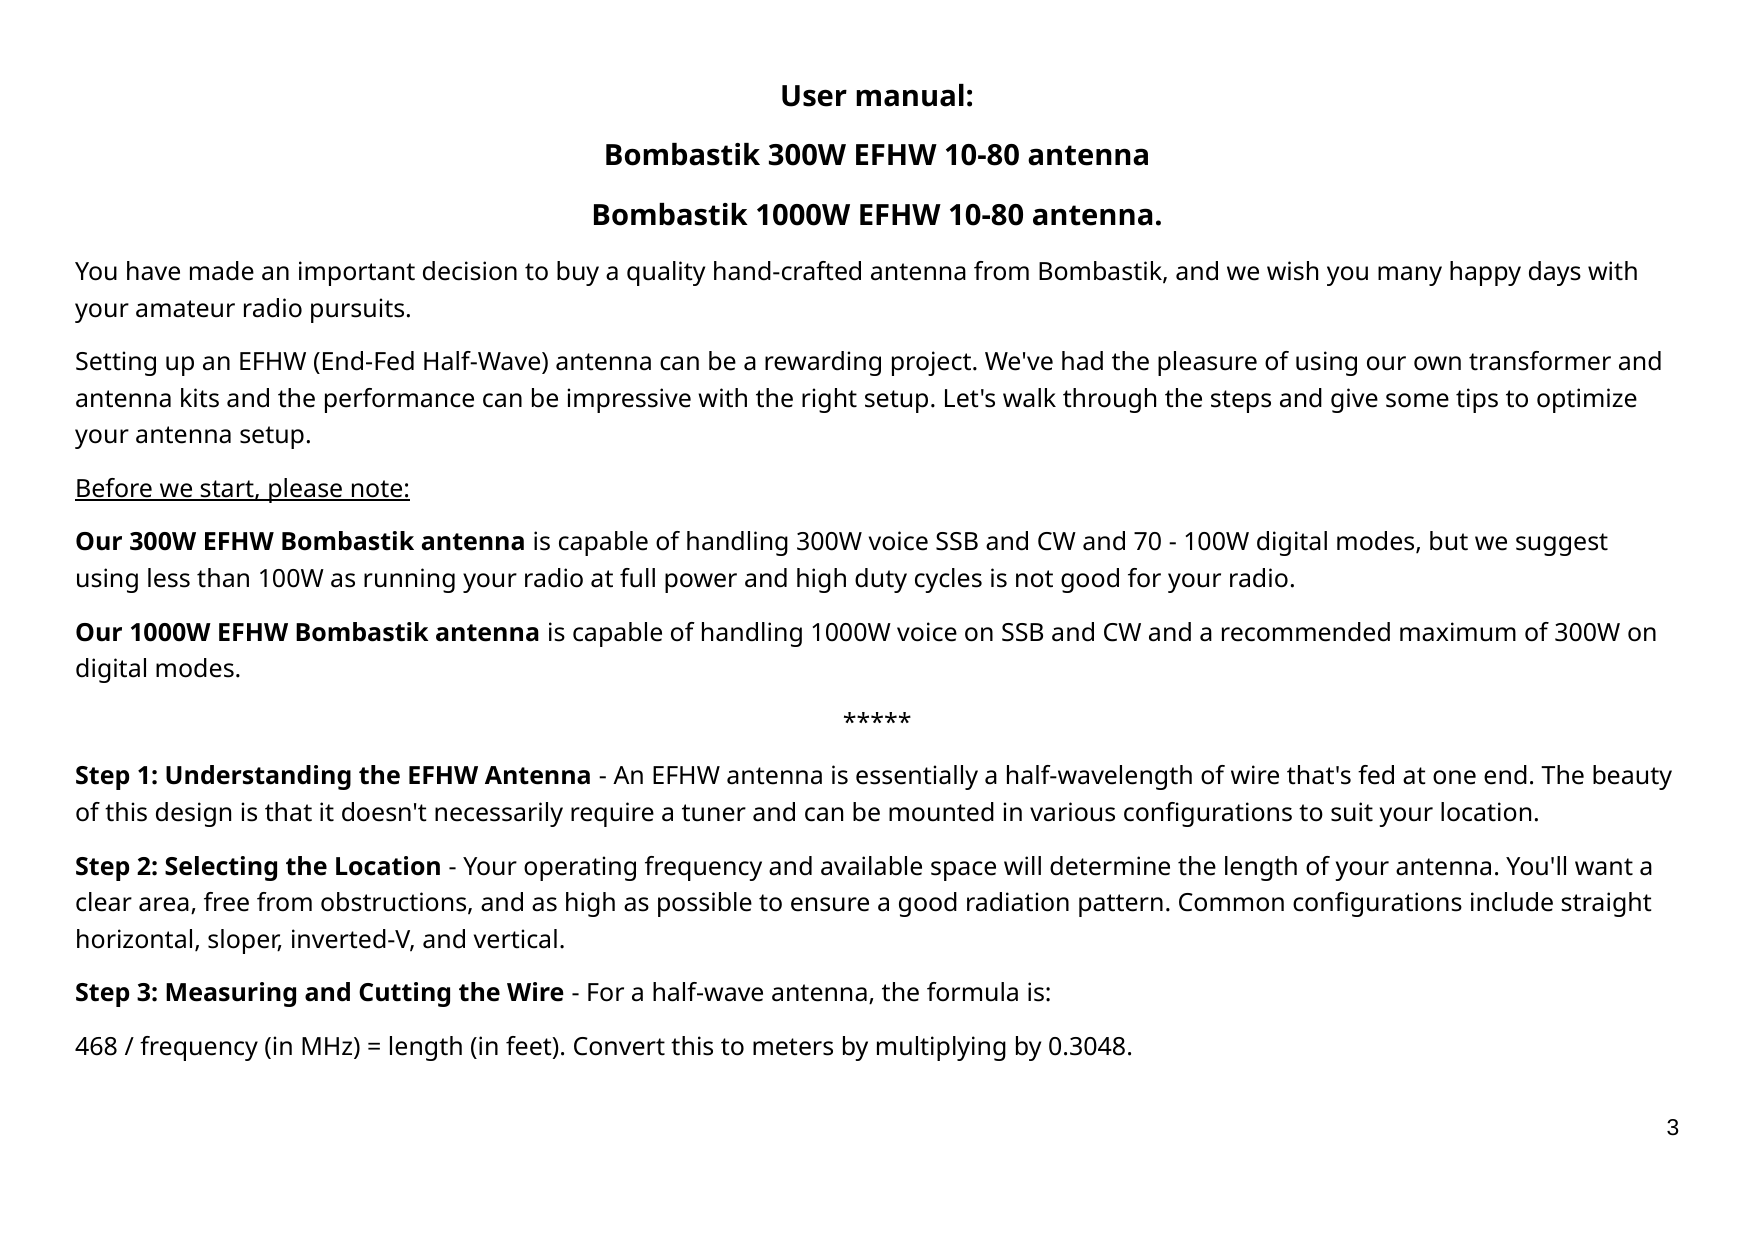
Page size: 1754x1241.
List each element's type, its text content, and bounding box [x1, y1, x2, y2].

text Our 300W EFHW Bombastik antenna is capable of handling 300W voice SSB and CW and 70 - 100W digital modes, but we suggest using less than 100W as running your radio at full power and high duty cycles is not good for your radio. [75, 524, 1679, 595]
text Step 1: Understanding the EFHW Antenna - An EFHW antenna is essentially a half-wavelength of wire that's fed at one end. The beauty of this design is that it doesn't necessarily require a tuner and can be mounted in various configurations to suit your location. [75, 758, 1679, 829]
text You have made an important decision to buy a quality hand-crafted antenna from Bombastik, and we wish you many happy days with your amateur radio pursuits. [75, 253, 1679, 324]
text Step 2: Selecting the Location - Your operating frequency and available space will determine the length of your antenna. You'll want a clear area, free from obstructions, and as high as possible to ensure a good radiation pattern. Common configurations include straight horizontal, sloper, inverted-V, and vertical. [75, 848, 1679, 956]
text 468 / frequency (in MHz) = length (in feet). Convert this to meters by multiplying by 0.3048. [75, 1028, 1679, 1063]
text Setting up an EFHW (End-Fed Half-Wave) antenna can be a rewarding project. We've had the pleasure of using our own transformer and antenna kits and the performance can be impressive with the right setup. Let's walk through the steps and give some tips to optimize your antenna setup. [75, 344, 1679, 451]
text Bombastik 300W EFHW 10-80 antenna [75, 134, 1679, 174]
text ***** [75, 704, 1679, 738]
text User manual: [75, 75, 1679, 115]
text Step 3: Measuring and Cutting the Wire - For a half-wave antenna, the formula is: [75, 975, 1679, 1009]
text Bombastik 1000W EFHW 10-80 antenna. [75, 194, 1679, 234]
text Our 1000W EFHW Bombastik antenna is capable of handling 1000W voice on SSB and CW and a recommended maximum of 300W on digital modes. [75, 614, 1679, 685]
text Before we start, please note: [75, 471, 1679, 505]
